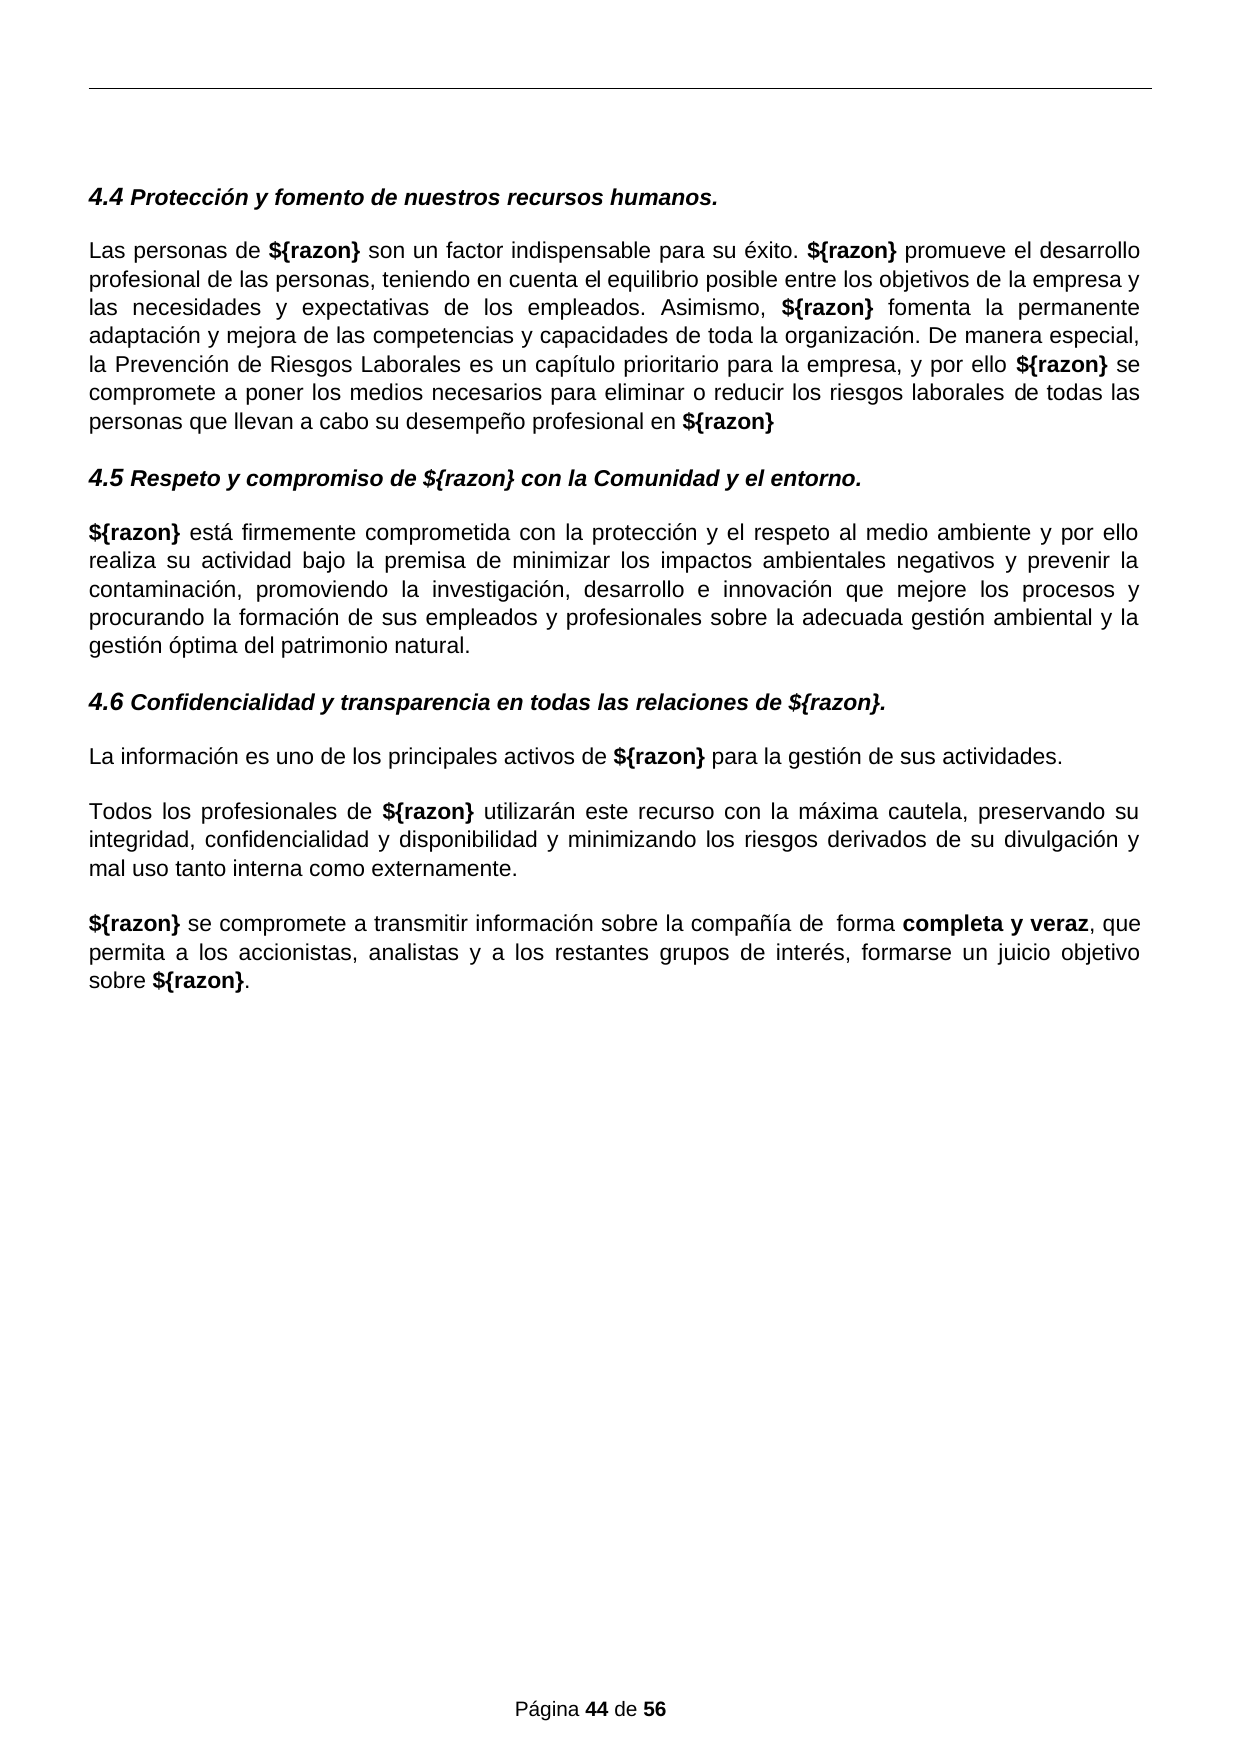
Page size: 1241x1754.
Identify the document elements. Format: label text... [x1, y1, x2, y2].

subtitle Respeto y compromiso de ${razon} con la Comunidad y el entorno. [88, 463, 1163, 492]
text ${razon} se compromete a transmitir información sobre la compañía de forma completa y veraz, que permita a los accionistas, analistas y a los restantes grupos de interés, formarse un juicio objetivo sobre ${razon}. [88, 909, 1141, 994]
text ${razon} está firmemente comprometida con la protección y el respeto al medio ambiente y por ello realiza su actividad bajo la premisa de minimizar los impactos ambientales negativos y prevenir la contaminación, promoviendo la investigación, desarrollo e innovación que mejore los procesos y procurando la formación de sus empleados y profesionales sobre la adecuada gestión ambiental y la gestión óptima del patrimonio natural. [88, 519, 1140, 659]
subtitle Protección y fomento de nuestros recursos humanos. [88, 182, 1163, 211]
subtitle Confidencialidad y transparencia en todas las relaciones de ${razon}. [88, 687, 1163, 716]
text Las personas de ${razon} son un factor indispensable para su éxito. ${razon} promueve el desarrollo profesional de las personas, teniendo en cuenta el equilibrio posible entre los objetivos de la empresa y las necesidades y expectativas de los empleados. Asimismo, ${razon} fomenta la permanente adaptación y mejora de las competencias y capacidades de toda la organización. De manera especial, la Prevención de Riesgos Laborales es un capítulo prioritario para la empresa, y por ello ${razon} se compromete a poner los medios necesarios para eliminar o reducir los riesgos laborales de todas las personas que llevan a cabo su desempeño profesional en ${razon} [88, 237, 1140, 434]
text La información es uno de los principales activos de ${razon} para la gestión de sus actividades. [88, 743, 1140, 769]
text Todos los profesionales de ${razon} utilizarán este recurso con la máxima cautela, preservando su integridad, confidencialidad y disponibilidad y minimizando los riesgos derivados de su divulgación y mal uso tanto interna como externamente. [88, 798, 1140, 881]
